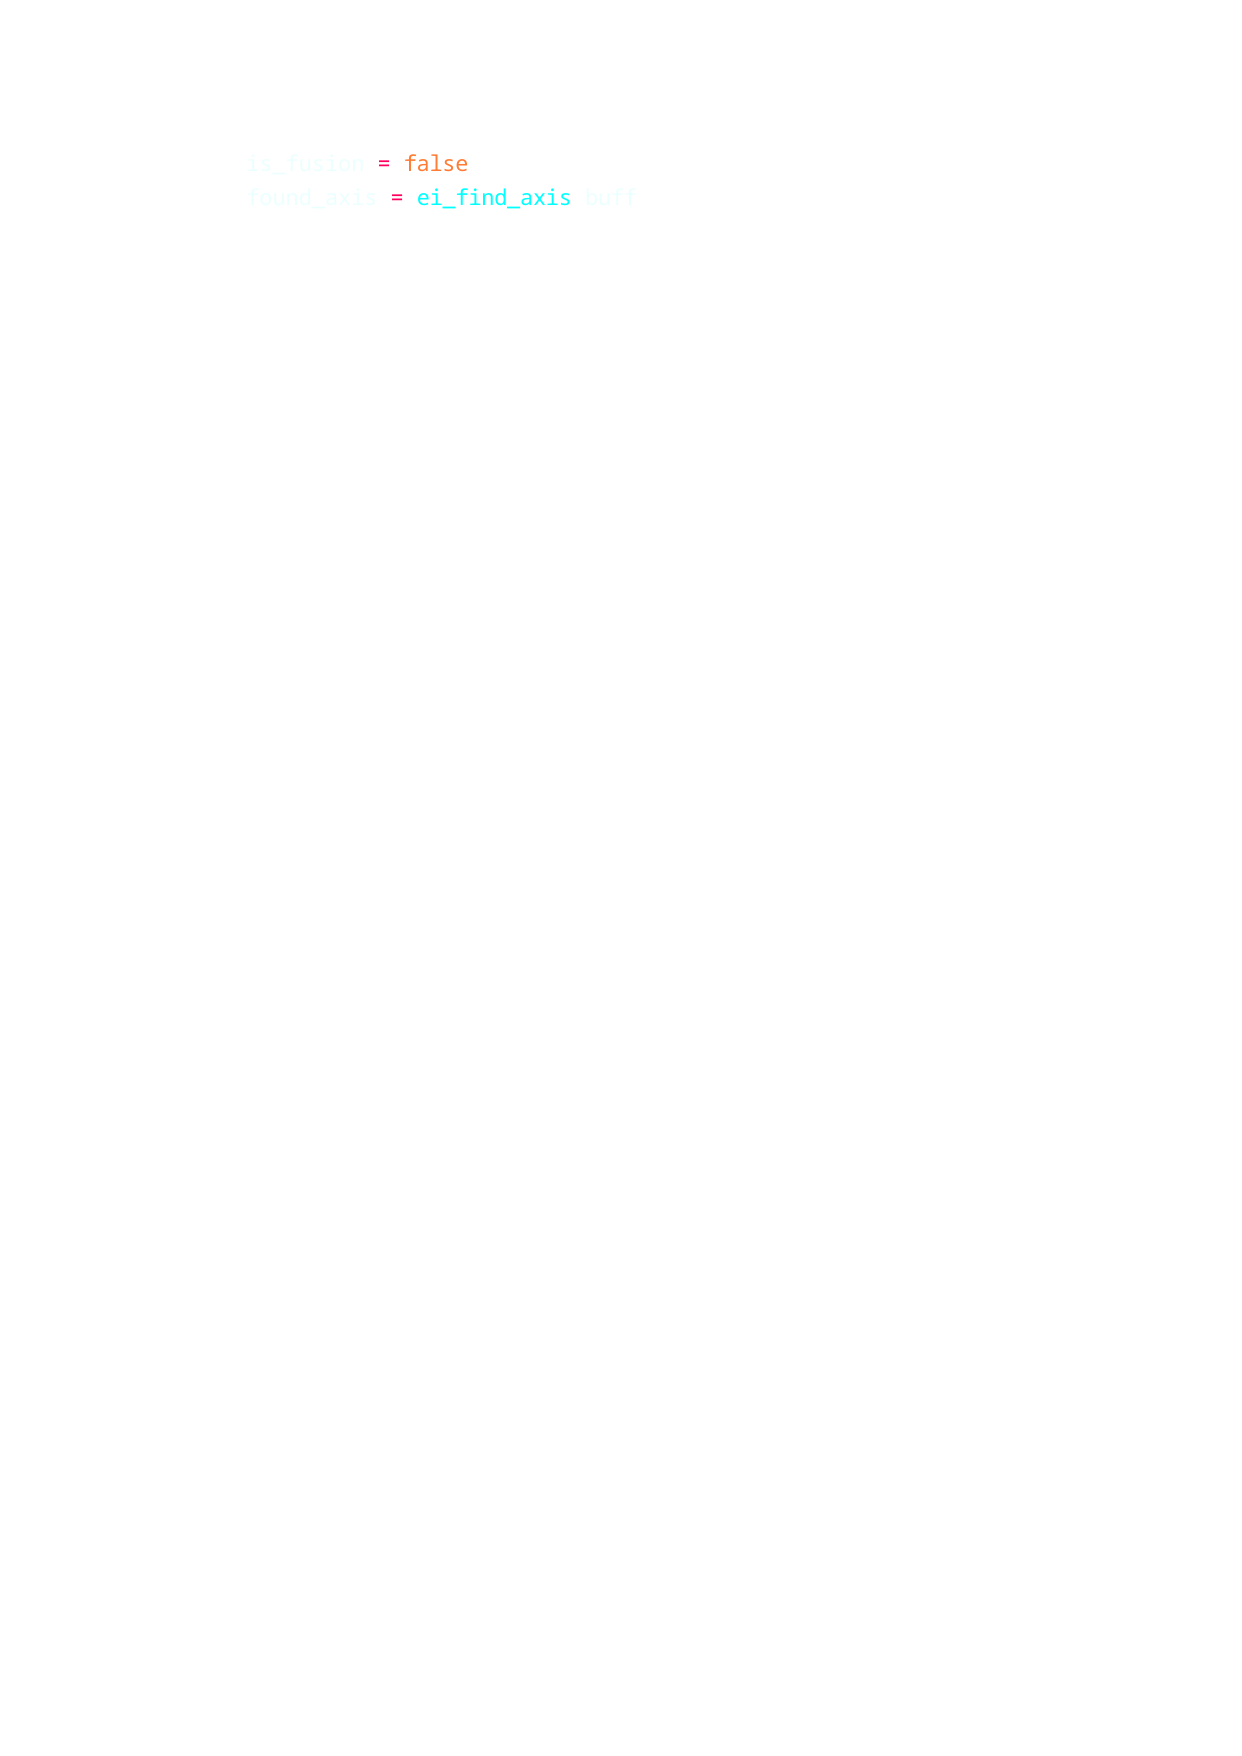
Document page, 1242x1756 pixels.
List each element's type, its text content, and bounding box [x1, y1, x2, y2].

text found_axis = ei_find_axis(buff); [246, 182, 1197, 211]
text is_fusion = false; [246, 148, 1197, 178]
